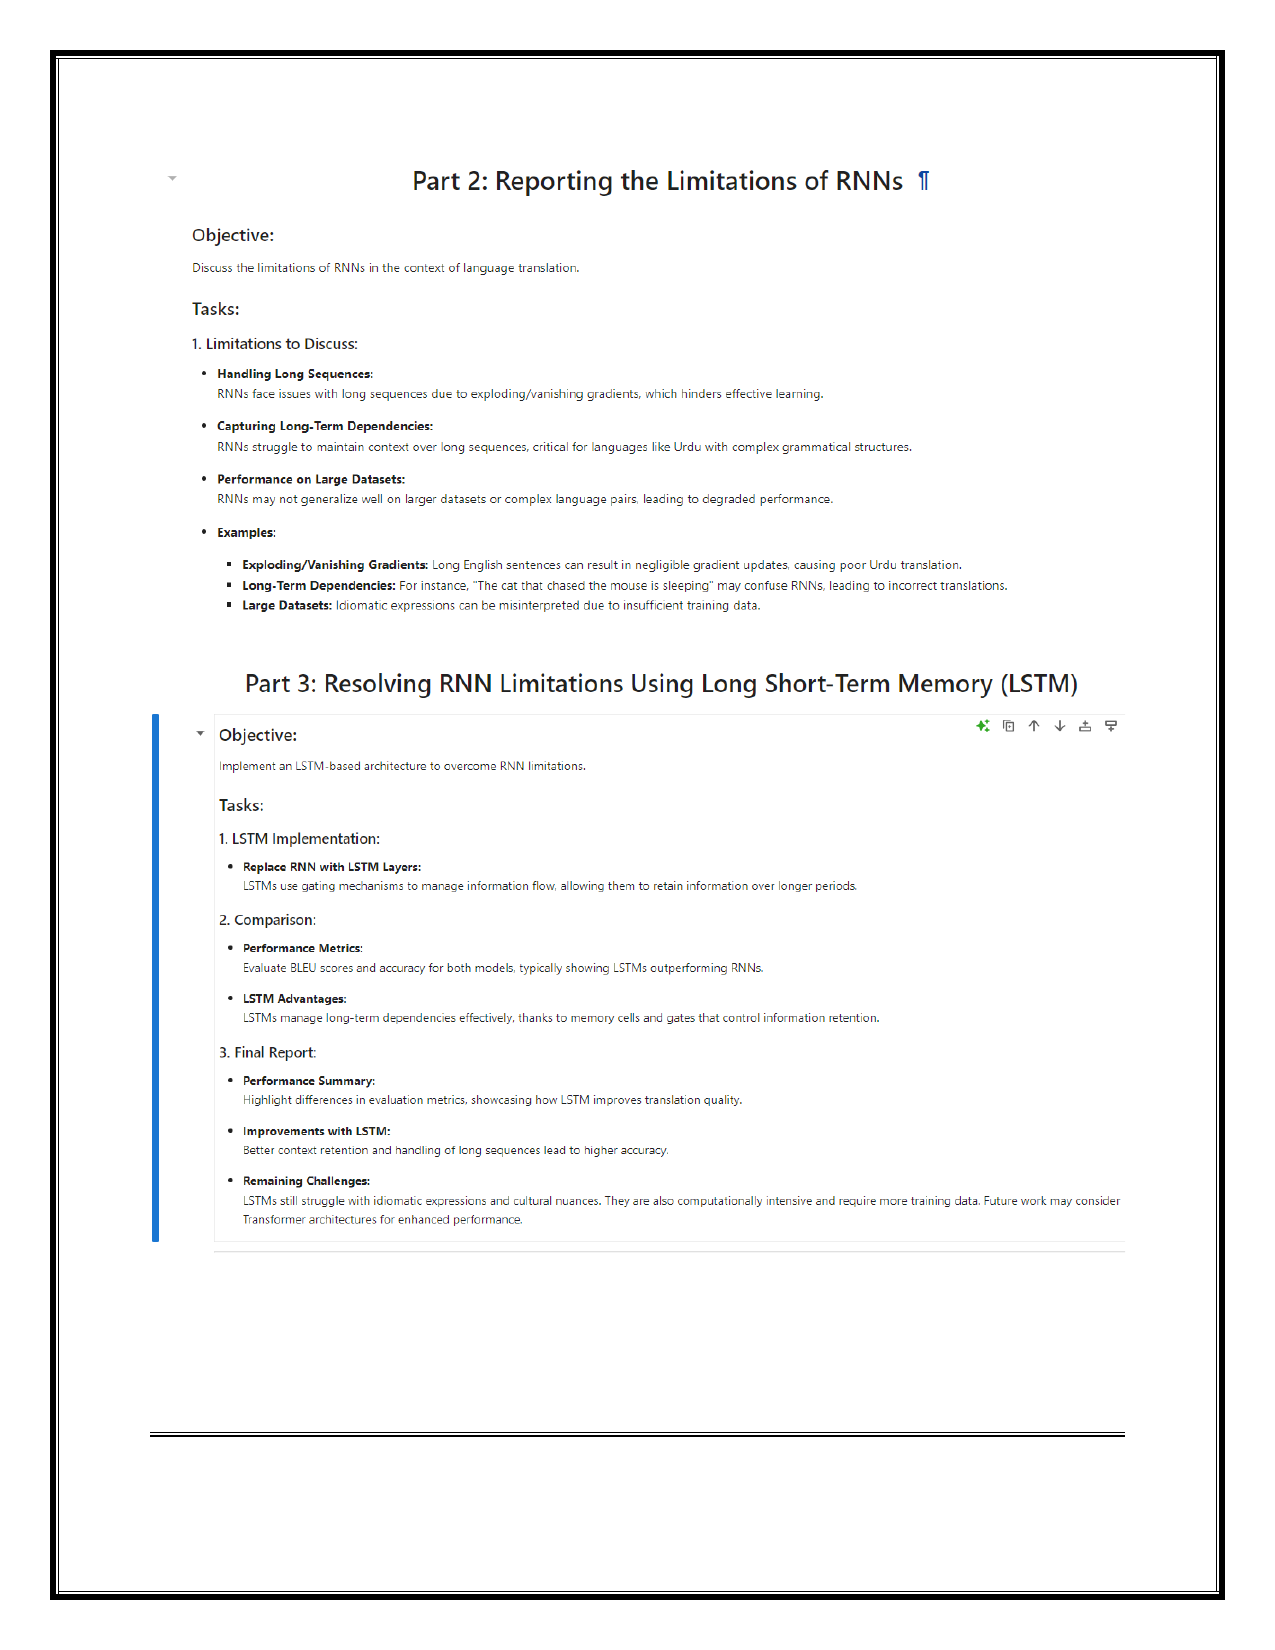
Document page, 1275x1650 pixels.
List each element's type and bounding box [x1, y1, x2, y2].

picture [150, 150, 1125, 637]
picture [150, 655, 1125, 1253]
